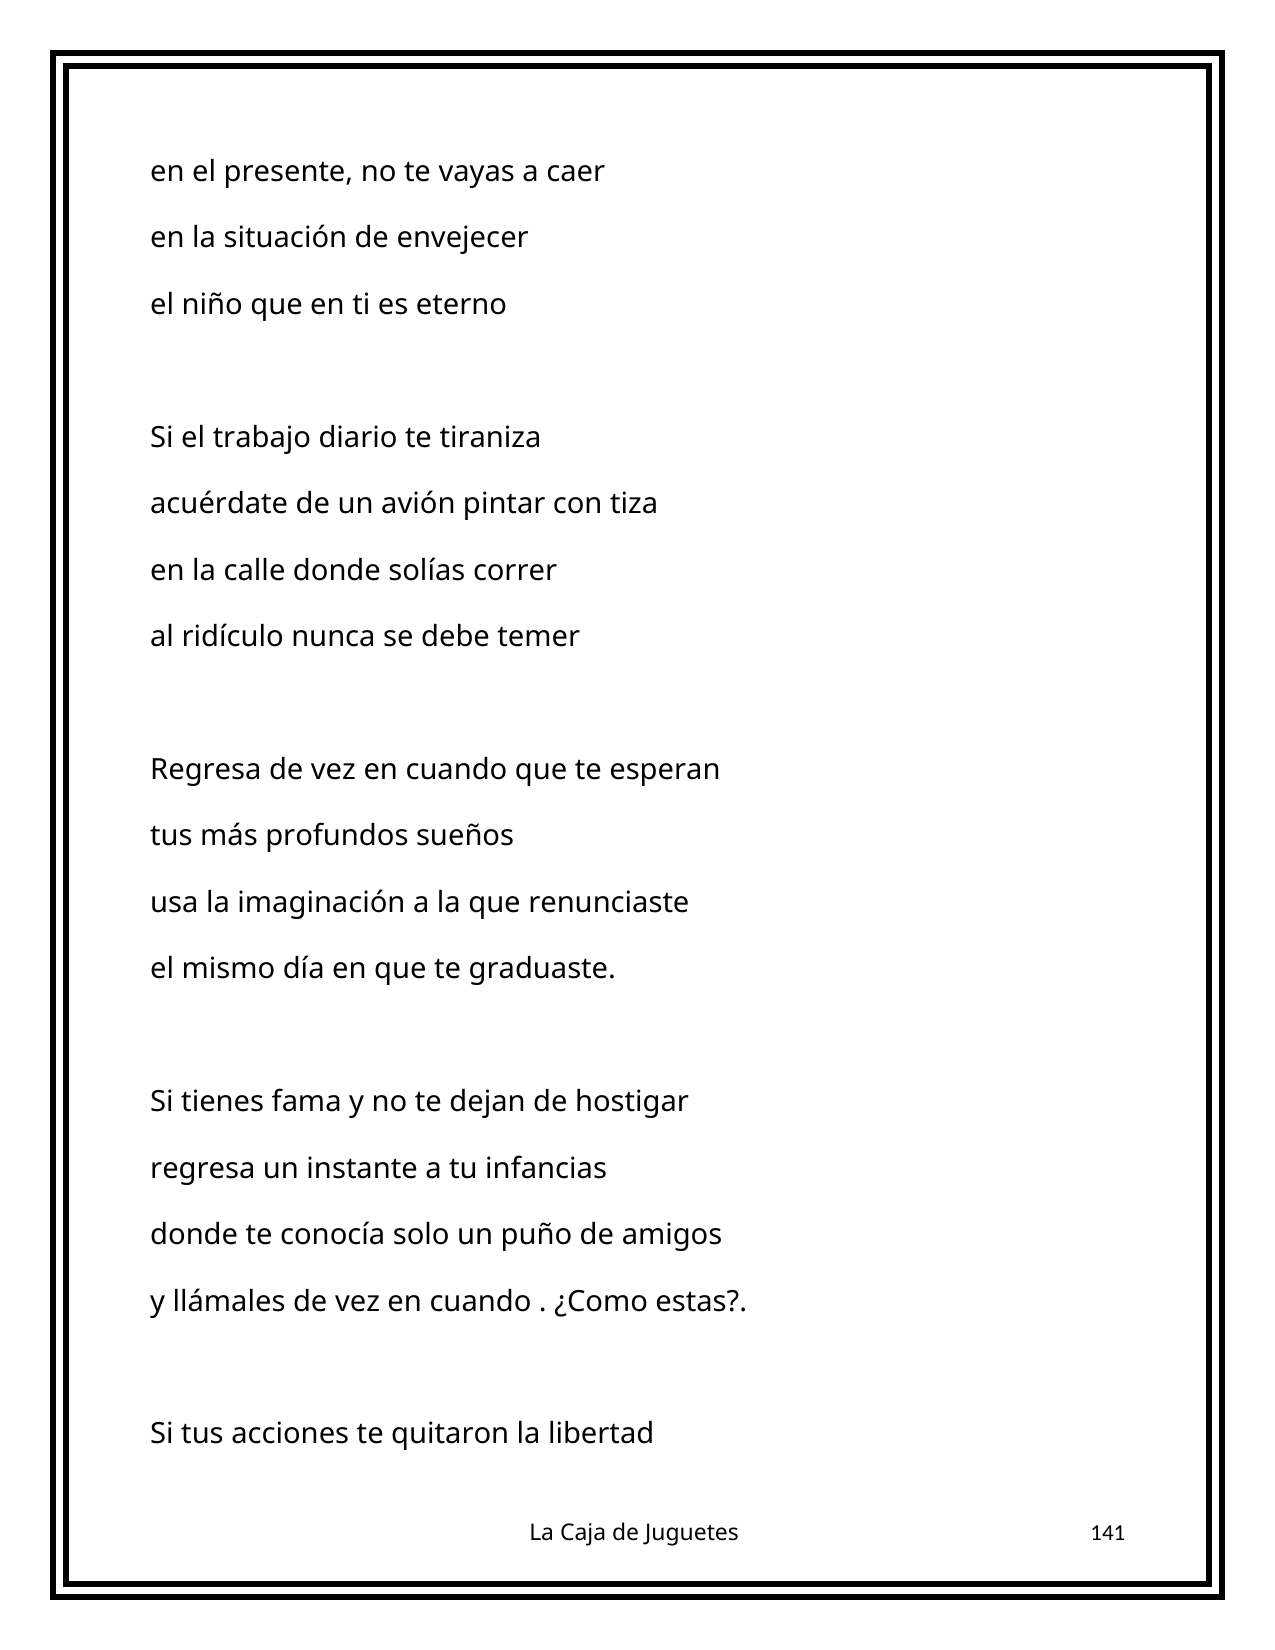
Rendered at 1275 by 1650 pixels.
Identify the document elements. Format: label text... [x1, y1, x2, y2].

text Regresa de vez en cuando que te esperan [150, 748, 1125, 788]
text donde te conocía solo un puño de amigos [150, 1213, 1125, 1253]
text en la situación de envejecer [150, 216, 1125, 256]
text Si tus acciones te quitaron la libertad [150, 1413, 1125, 1452]
text el niño que en ti es eterno [150, 283, 1125, 323]
text tus más profundos sueños [150, 814, 1125, 854]
text Si el trabajo diario te tiraniza [150, 416, 1125, 456]
text usa la imaginación a la que renunciaste [150, 881, 1125, 921]
text en el presente, no te vayas a caer [150, 150, 1125, 190]
text al ridículo nunca se debe temer [150, 615, 1125, 655]
text acuérdate de un avión pintar con tiza [150, 482, 1125, 522]
text y llámales de vez en cuando . ¿Como estas?. [150, 1280, 1125, 1319]
text Si tienes fama y no te dejan de hostigar [150, 1080, 1125, 1120]
text en la calle donde solías correr [150, 549, 1125, 588]
text regresa un instante a tu infancias [150, 1147, 1125, 1187]
text el mismo día en que te graduaste. [150, 947, 1125, 987]
